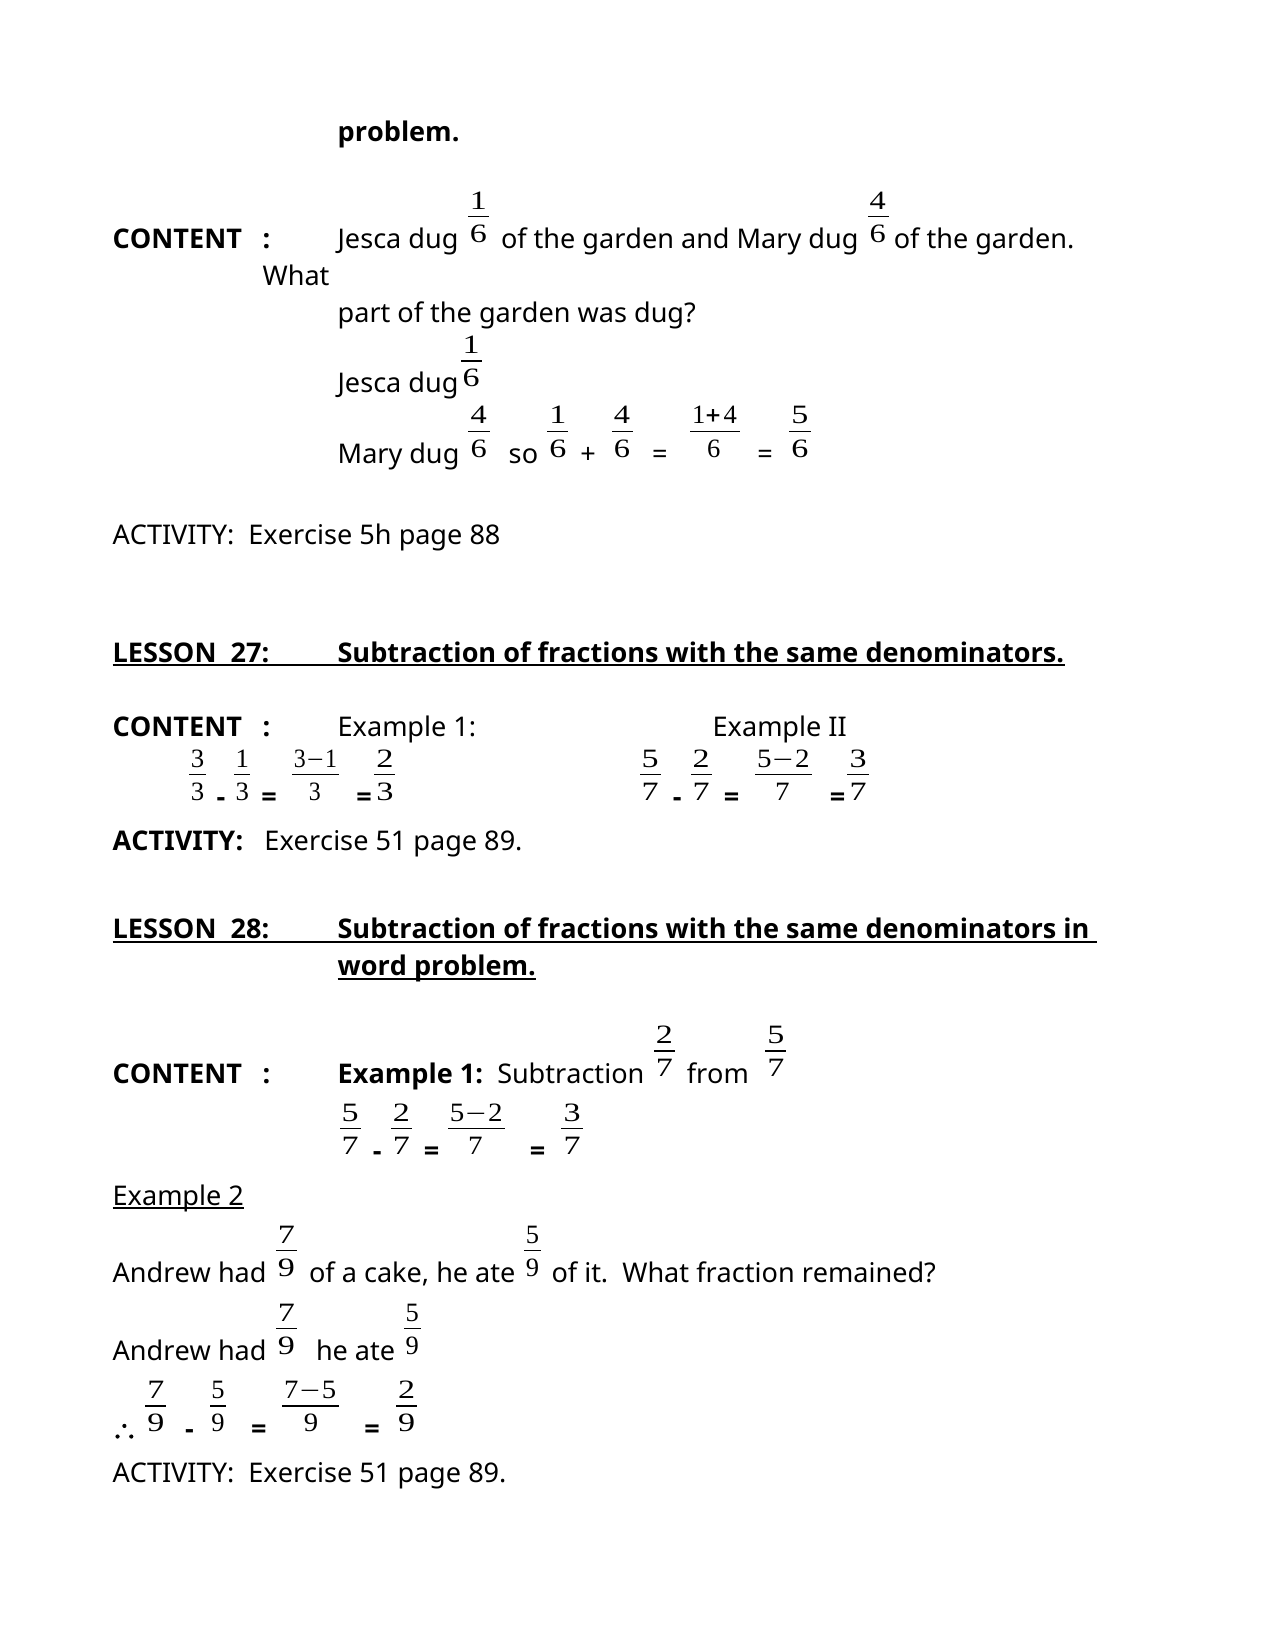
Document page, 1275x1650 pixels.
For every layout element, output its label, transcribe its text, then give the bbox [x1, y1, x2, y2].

text ACTIVITY: Exercise 5h page 88 [112, 515, 1153, 552]
text CONTENT : Example 1: Example II [112, 707, 1153, 744]
text CONTENT : Jesca dug of the garden and Mary dug of the garden. What [112, 186, 1153, 293]
text Example 2 [112, 1176, 1153, 1213]
text ACTIVITY: Exercise 51 page 89. [112, 1453, 1153, 1490]
text part of the garden was dug? [262, 293, 1153, 330]
text Jesca dug [262, 330, 1153, 401]
text Andrew had of a cake, he ate of it. What fraction remained? [112, 1220, 1153, 1291]
text - = = [112, 1098, 1153, 1169]
text word problem. [262, 947, 1153, 984]
text Mary dug so + = = [262, 401, 1153, 471]
text Andrew had he ate [112, 1298, 1153, 1368]
text problem. [262, 112, 1153, 149]
text ACTIVITY: Exercise 51 page 89. [112, 822, 1153, 858]
text LESSON 28: Subtraction of fractions with the same denominators in [112, 910, 1153, 947]
text LESSON 27: Subtraction of fractions with the same denominators. [112, 633, 1153, 670]
text CONTENT : Example 1: Subtraction from [112, 1021, 1153, 1091]
text - = = - = = [112, 744, 1153, 814]
text - = = [112, 1376, 1153, 1446]
